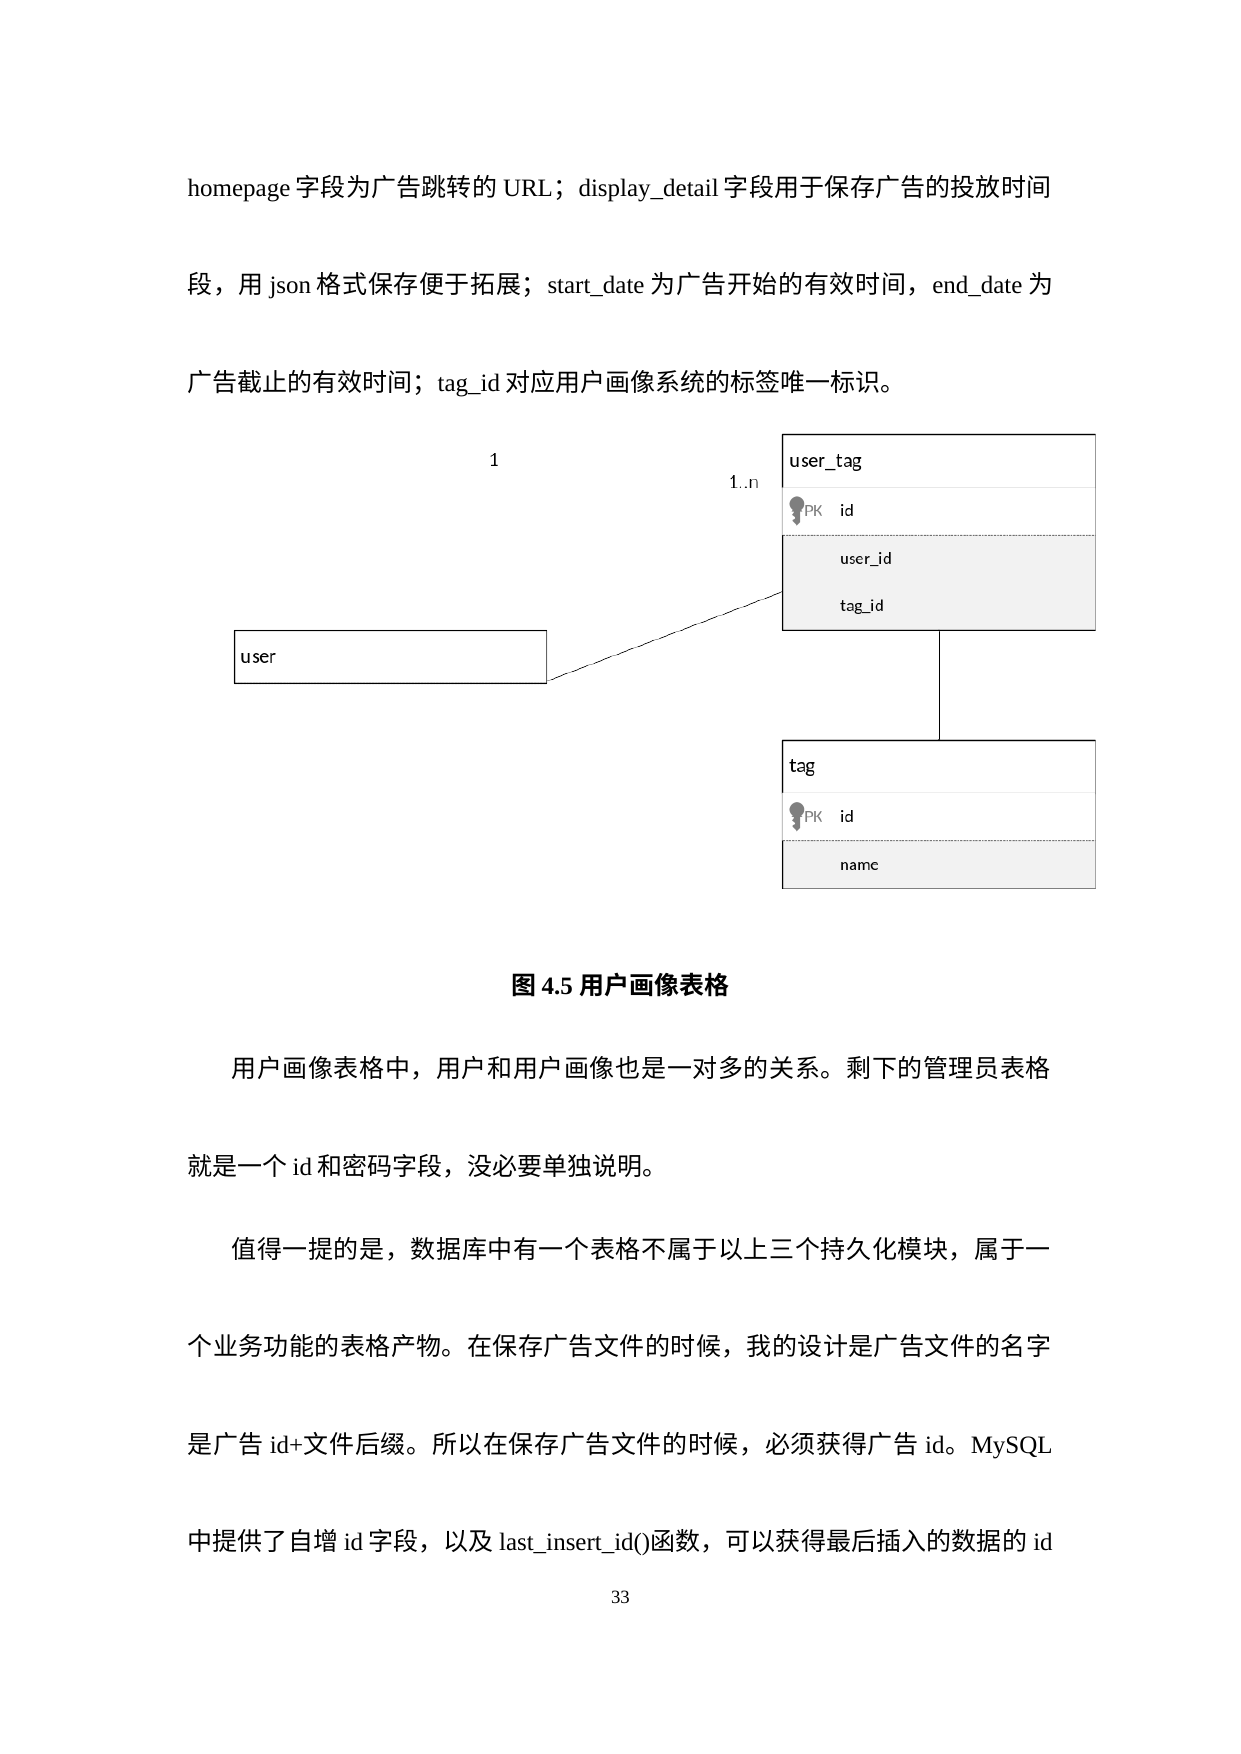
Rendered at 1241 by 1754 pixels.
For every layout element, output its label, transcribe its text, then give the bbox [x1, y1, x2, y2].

text 图4.5 用户画像表格 [187, 431, 1053, 1016]
text 用户画像表格中，用户和用户画像也是一对多的关系。剩下的管理员表格就是一个id和密码字段，没必要单独说明。 [187, 1034, 1053, 1197]
